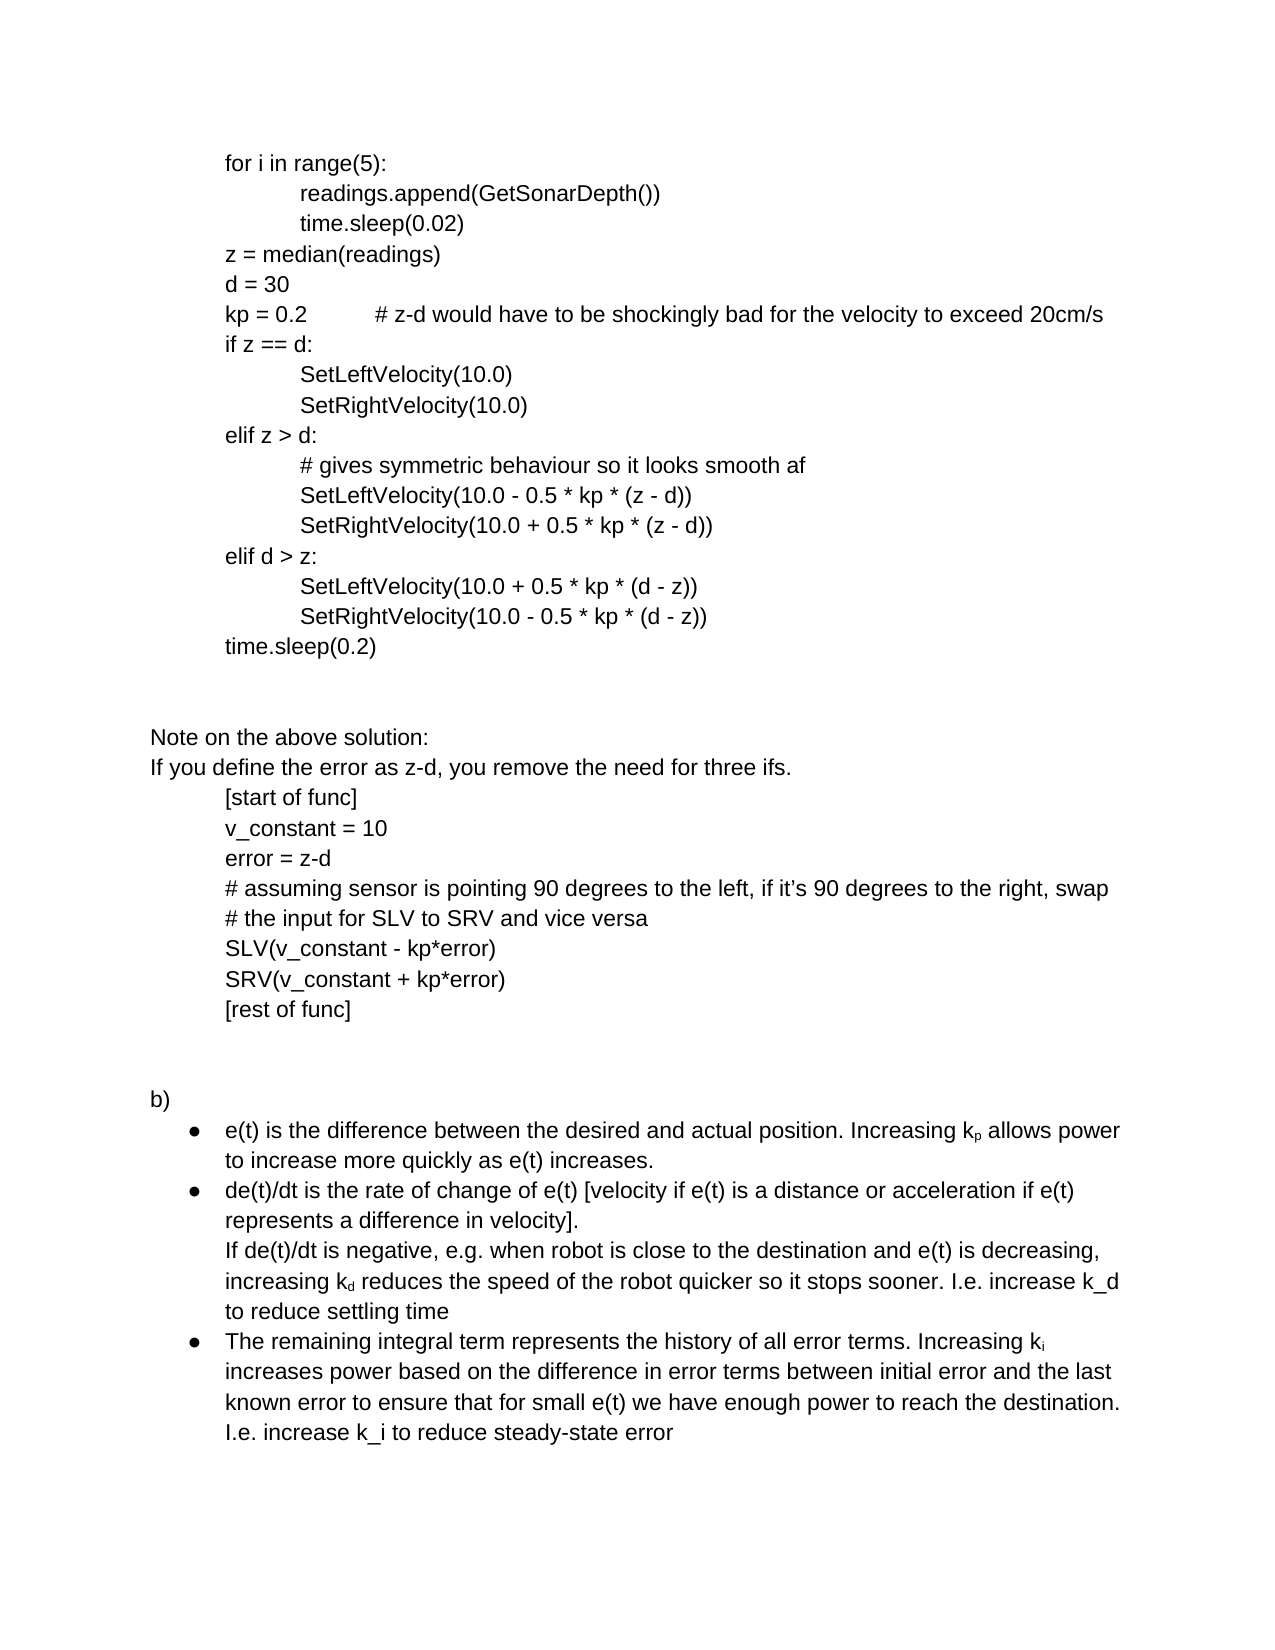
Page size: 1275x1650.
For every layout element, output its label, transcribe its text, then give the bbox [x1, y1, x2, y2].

text SRV(v_constant + kp*error) [150, 966, 1125, 992]
text kp = 0.2 # z-d would have to be shockingly bad for the velocity to exceed 20cm/s [150, 301, 1125, 327]
text d = 30 [150, 271, 1125, 297]
text SLV(v_constant - kp*error) [150, 935, 1125, 962]
text SetRightVelocity(10.0) [150, 392, 1125, 418]
text SetLeftVelocity(10.0) [150, 361, 1125, 388]
text for i in range(5): [150, 150, 1125, 176]
text if z == d: [150, 331, 1125, 358]
text # gives symmetric behaviour so it looks smooth af [150, 452, 1125, 478]
text [start of func] [150, 784, 1125, 811]
text SetLeftVelocity(10.0 - 0.5 * kp * (z - d)) [150, 482, 1125, 509]
text readings.append(GetSonarDepth()) [150, 180, 1125, 207]
text z = median(readings) [150, 241, 1125, 267]
text [rest of func] [150, 996, 1125, 1022]
text # assuming sensor is pointing 90 degrees to the left, if it’s 90 degrees to the right, swap # the input for SLV to SRV and vice versa [225, 875, 1125, 932]
text v_constant = 10 [150, 814, 1125, 841]
text time.sleep(0.02) [150, 210, 1125, 237]
text SetRightVelocity(10.0 + 0.5 * kp * (z - d)) [150, 512, 1125, 539]
text time.sleep(0.2) [150, 633, 1125, 660]
text SetLeftVelocity(10.0 + 0.5 * kp * (d - z)) [150, 573, 1125, 599]
text elif z > d: [150, 422, 1125, 448]
text Note on the above solution: [150, 724, 1125, 750]
text If you define the error as z-d, you remove the need for three ifs. [150, 754, 1125, 781]
list e(t) is the difference between the desired and actual position. Increasing kp allows power to increase more quickly as e(t) increases. [187, 1117, 1125, 1173]
text b) [150, 1086, 1125, 1113]
list de(t)/dt is the rate of change of e(t) [velocity if e(t) is a distance or acceleration if e(t) represents a difference in velocity]. If de(t)/dt is negative, e.g. when robot is close to the destination and e(t) is decreasing, increasing kd reduces the speed of the robot quicker so it stops sooner. I.e. increase k_d to reduce settling time [187, 1177, 1125, 1324]
text error = z-d [150, 845, 1125, 871]
text SetRightVelocity(10.0 - 0.5 * kp * (d - z)) [150, 603, 1125, 629]
text elif d > z: [150, 543, 1125, 569]
list The remaining integral term represents the history of all error terms. Increasing ki increases power based on the difference in error terms between initial error and the last known error to ensure that for small e(t) we have enough power to reach the destination. I.e. increase k_i to reduce steady-state error [187, 1328, 1125, 1445]
